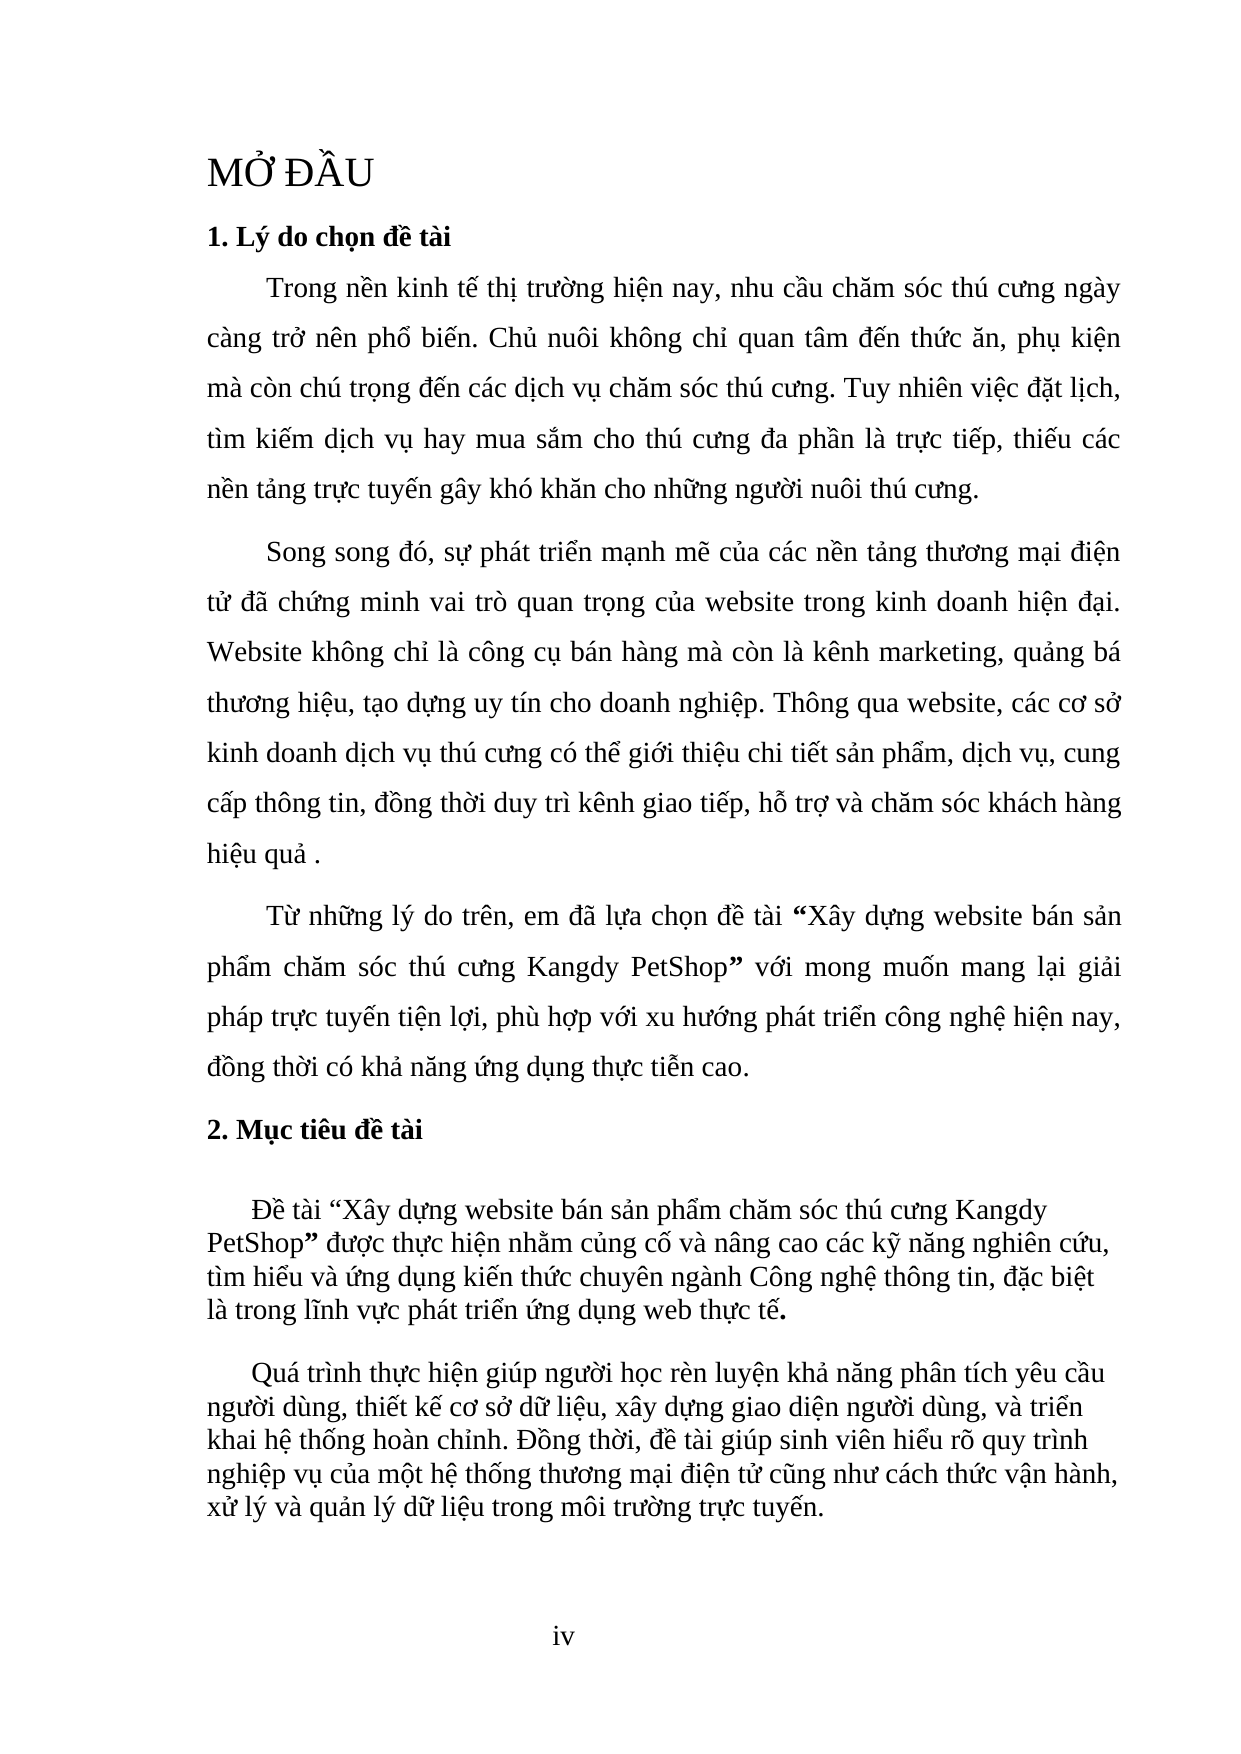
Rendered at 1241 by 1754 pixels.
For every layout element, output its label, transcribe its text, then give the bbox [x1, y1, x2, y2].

text Đề tài “Xây dựng website bán sản phẩm chăm sóc thú cưng Kangdy PetShop” được thực hiện nhằm củng cố và nâng cao các kỹ năng nghiên cứu, tìm hiểu và ứng dụng kiến thức chuyên ngành Công nghệ thông tin, đặc biệt là trong lĩnh vực phát triển ứng dụng web thực tế. [207, 1192, 1122, 1326]
text Trong nền kinh tế thị trường hiện nay, nhu cầu chăm sóc thú cưng ngày càng trở nên phổ biến. Chủ nuôi không chỉ quan tâm đến thức ăn, phụ kiện mà còn chú trọng đến các dịch vụ chăm sóc thú cưng. Tuy nhiên việc đặt lịch, tìm kiếm dịch vụ hay mua sắm cho thú cưng đa phần là trực tiếp, thiếu các nền tảng trực tuyến gây khó khăn cho những người nuôi thú cưng. [207, 270, 1122, 504]
text Quá trình thực hiện giúp người học rèn luyện khả năng phân tích yêu cầu người dùng, thiết kế cơ sở dữ liệu, xây dựng giao diện người dùng, và triển khai hệ thống hoàn chỉnh. Đồng thời, đề tài giúp sinh viên hiểu rõ quy trình nghiệp vụ của một hệ thống thương mại điện tử cũng như cách thức vận hành, xử lý và quản lý dữ liệu trong môi trường trực tuyến. [207, 1355, 1122, 1523]
text Song song đó, sự phát triển mạnh mẽ của các nền tảng thương mại điện tử đã chứng minh vai trò quan trọng của website trong kinh doanh hiện đại. Website không chỉ là công cụ bán hàng mà còn là kênh marketing, quảng bá thương hiệu, tạo dựng uy tín cho doanh nghiệp. Thông qua website, các cơ sở kinh doanh dịch vụ thú cưng có thể giới thiệu chi tiết sản phẩm, dịch vụ, cung cấp thông tin, đồng thời duy trì kênh giao tiếp, hỗ trợ và chăm sóc khách hàng hiệu quả . [207, 534, 1122, 869]
text Từ những lý do trên, em đã lựa chọn đề tài “Xây dựng website bán sản phẩm chăm sóc thú cưng Kangdy PetShop” với mong muốn mang lại giải pháp trực tuyến tiện lợi, phù hợp với xu hướng phát triển công nghệ hiện nay, đồng thời có khả năng ứng dụng thực tiễn cao. [207, 898, 1122, 1083]
list Mục tiêu đề tài [207, 1112, 1122, 1146]
list Lý do chọn đề tài [207, 219, 1122, 253]
subtitle MỞ ĐẦU [207, 148, 1122, 196]
